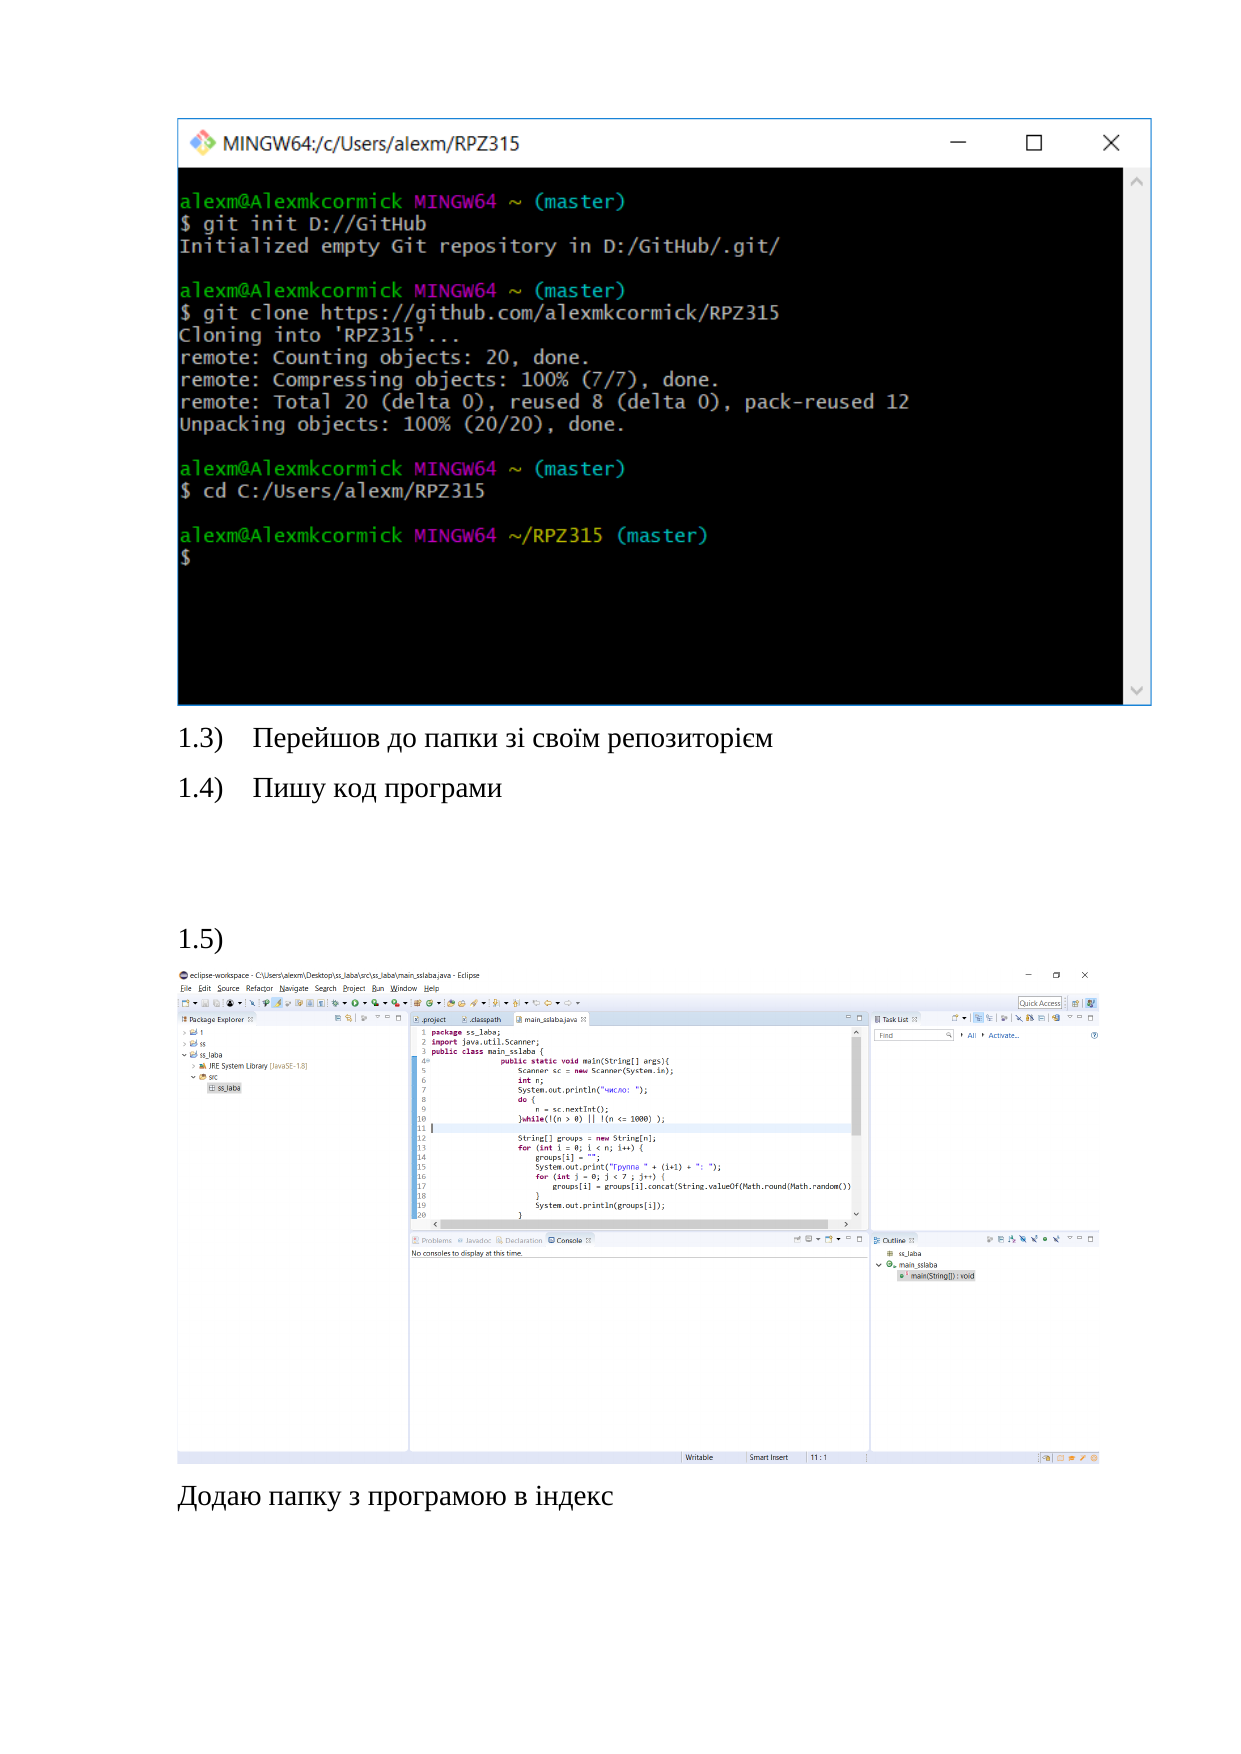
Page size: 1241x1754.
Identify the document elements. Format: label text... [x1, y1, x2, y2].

picture [177, 968, 1100, 1464]
picture [177, 118, 1152, 706]
text Додаю папку з програмою в індекс [177, 1478, 1152, 1512]
list Пишу код програми [177, 770, 1152, 804]
list Перейшов до папки зі своїм репозиторієм [177, 720, 1152, 753]
